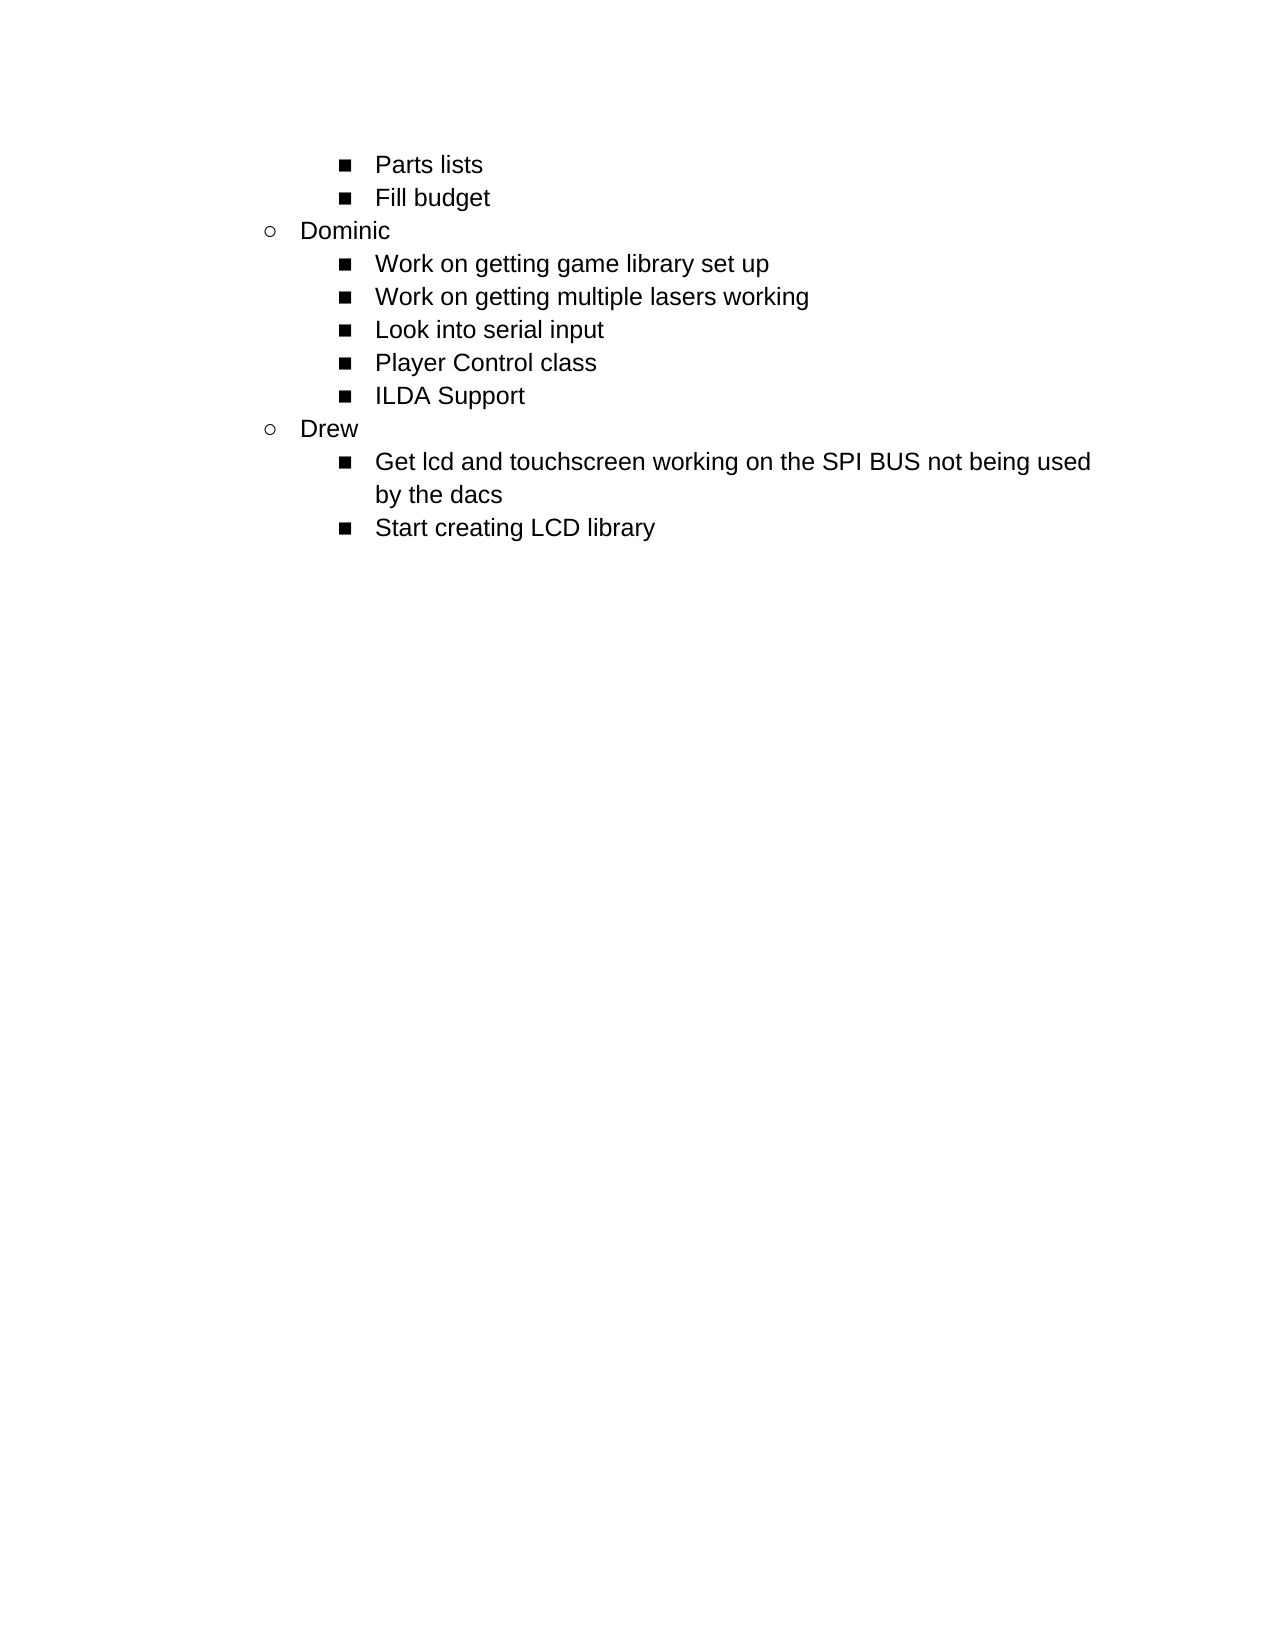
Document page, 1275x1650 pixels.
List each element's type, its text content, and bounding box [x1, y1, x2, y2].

list Fill budget [337, 183, 1125, 212]
list Get lcd and touchscreen working on the SPI BUS not being used by the dacs [337, 447, 1125, 509]
list Parts lists [337, 150, 1125, 179]
list Start creating LCD library [337, 513, 1125, 542]
list ILDA Support [337, 381, 1125, 410]
list Dominic [262, 216, 1125, 245]
list Drew [262, 414, 1125, 443]
list Look into serial input [337, 315, 1125, 344]
list Work on getting game library set up [337, 249, 1125, 278]
list Player Control class [337, 348, 1125, 377]
list Work on getting multiple lasers working [337, 282, 1125, 311]
